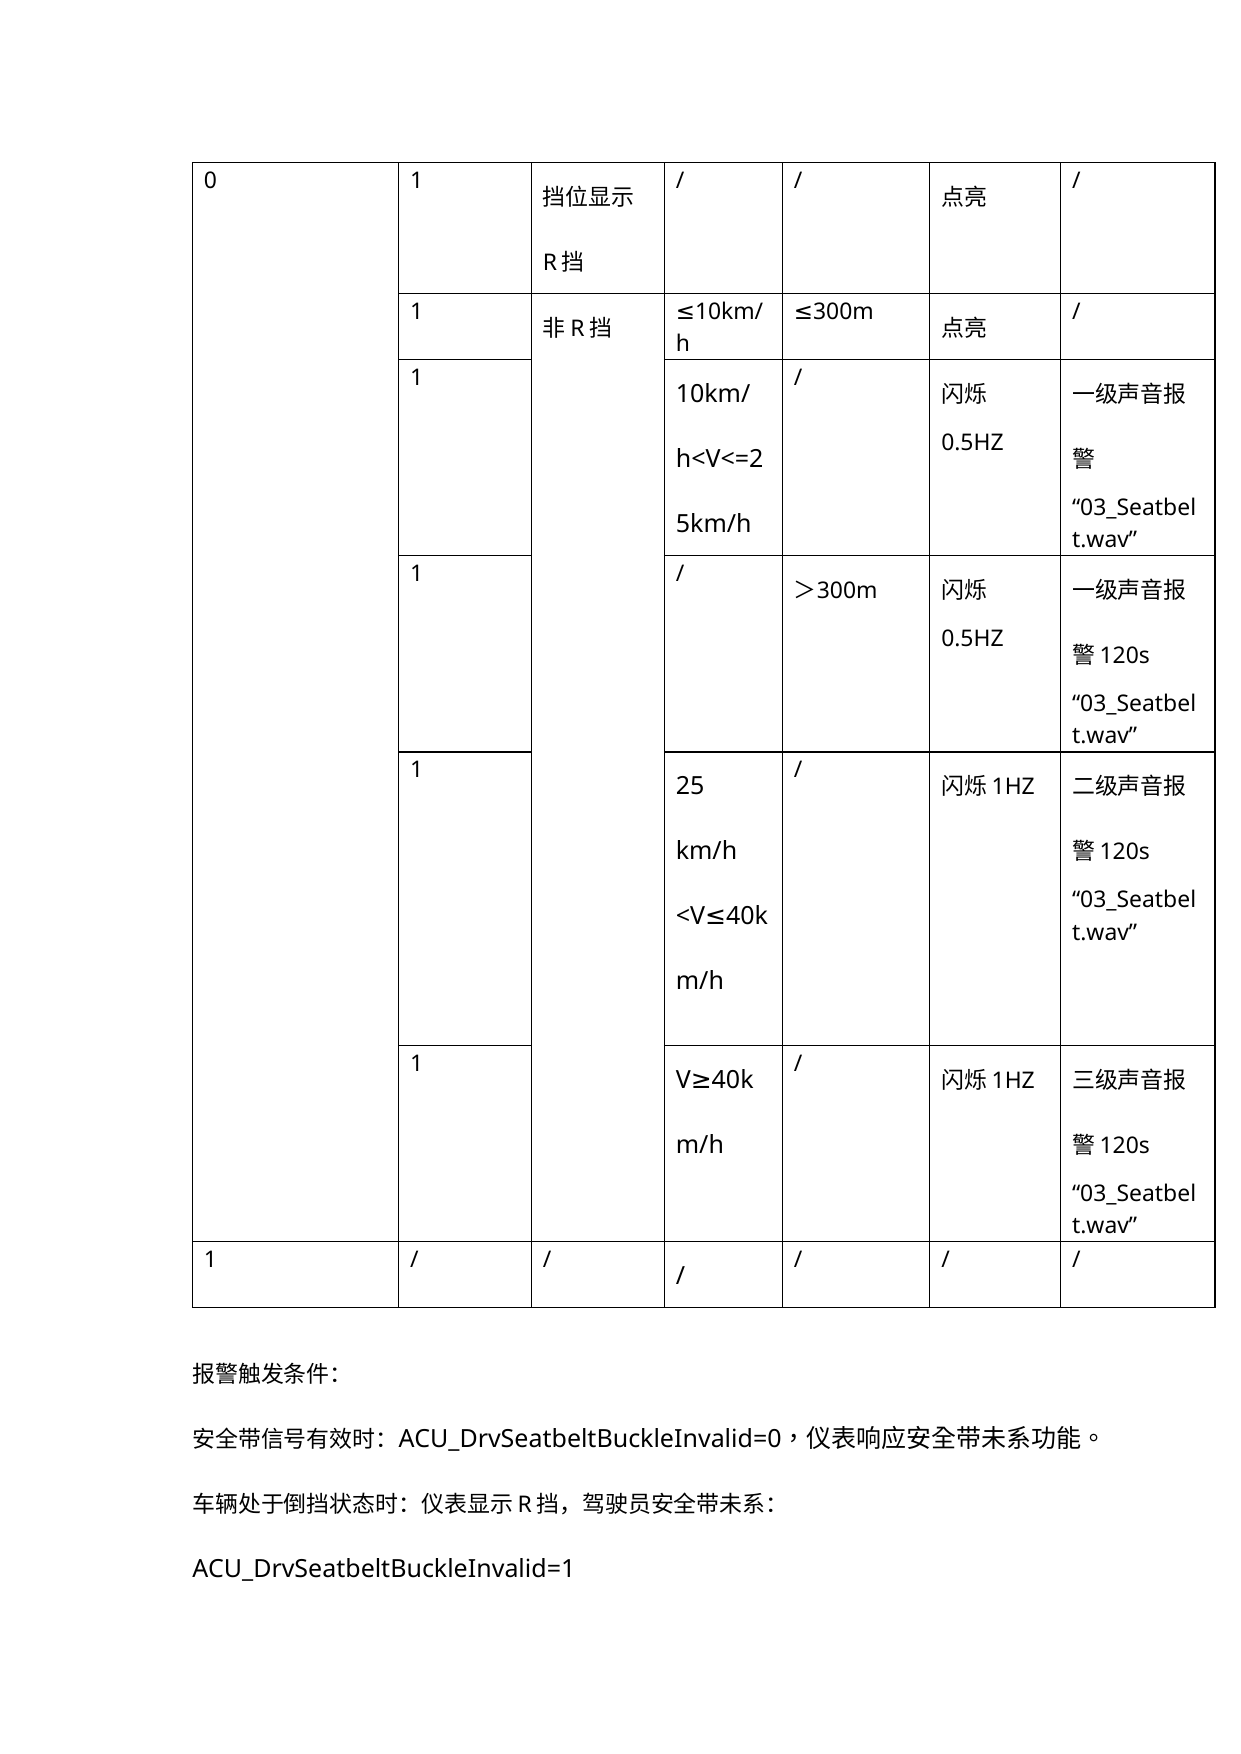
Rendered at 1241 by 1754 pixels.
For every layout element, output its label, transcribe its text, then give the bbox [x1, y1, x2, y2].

table_cell 25 km/h <V≤40km/h [665, 753, 782, 1045]
table_cell ≤300m [783, 294, 929, 359]
table_cell / [930, 1242, 1060, 1307]
table_cell 1 [399, 294, 531, 359]
table_cell / [532, 1242, 664, 1307]
table_cell 闪烁0.5HZ [930, 360, 1060, 555]
text 安全带信号有效时：ACU_DrvSeatbeltBuckleInvalid=0，仪表响应安全带未系功能。 [192, 1406, 1152, 1471]
table_cell / [783, 1242, 929, 1307]
table_cell 1 [399, 556, 531, 751]
text 报警触发条件： [192, 1341, 1152, 1406]
table_cell 闪烁0.5HZ [930, 556, 1060, 751]
table_cell 非R挡 [532, 294, 664, 1241]
table_cell 10km/h<V<=25km/h [665, 360, 782, 555]
table_cell 0 [193, 163, 398, 1241]
table_cell / [783, 1046, 929, 1241]
table_cell / [783, 360, 929, 555]
table_cell 1 [399, 1046, 531, 1241]
table_cell 1 [399, 360, 531, 555]
table_cell 闪烁1HZ [930, 753, 1060, 1045]
table_cell 点亮 [930, 294, 1060, 359]
table_cell 一级声音报警 “03_Seatbelt.wav” [1061, 360, 1214, 555]
table_cell 1 [399, 163, 531, 293]
text 车辆处于倒挡状态时：仪表显示R挡，驾驶员安全带未系：ACU_DrvSeatbeltBuckleInvalid=1 [192, 1471, 1152, 1601]
table_cell V≥40km/h [665, 1046, 782, 1241]
table_cell / [1061, 163, 1214, 293]
table_cell 三级声音报警120s “03_Seatbelt.wav” [1061, 1046, 1214, 1241]
table_cell / [783, 163, 929, 293]
table_cell / [399, 1242, 531, 1307]
table_cell 点亮 [930, 163, 1060, 293]
table_cell / [665, 1242, 782, 1307]
table_cell 闪烁1HZ [930, 1046, 1060, 1241]
table_cell ≤10km/h [665, 294, 782, 359]
table_cell 二级声音报警120s “03_Seatbelt.wav” [1061, 753, 1214, 1045]
table_cell / [1061, 294, 1214, 359]
table_cell / [1061, 1242, 1214, 1307]
table_cell ＞300m [783, 556, 929, 751]
table_cell / [783, 753, 929, 1045]
table_cell 一级声音报警120s “03_Seatbelt.wav” [1061, 556, 1214, 751]
table_cell / [665, 163, 782, 293]
table_cell / [665, 556, 782, 751]
table_cell 1 [193, 1242, 398, 1307]
table_cell 挡位显示R挡 [532, 163, 664, 293]
table_cell 1 [399, 753, 531, 1045]
